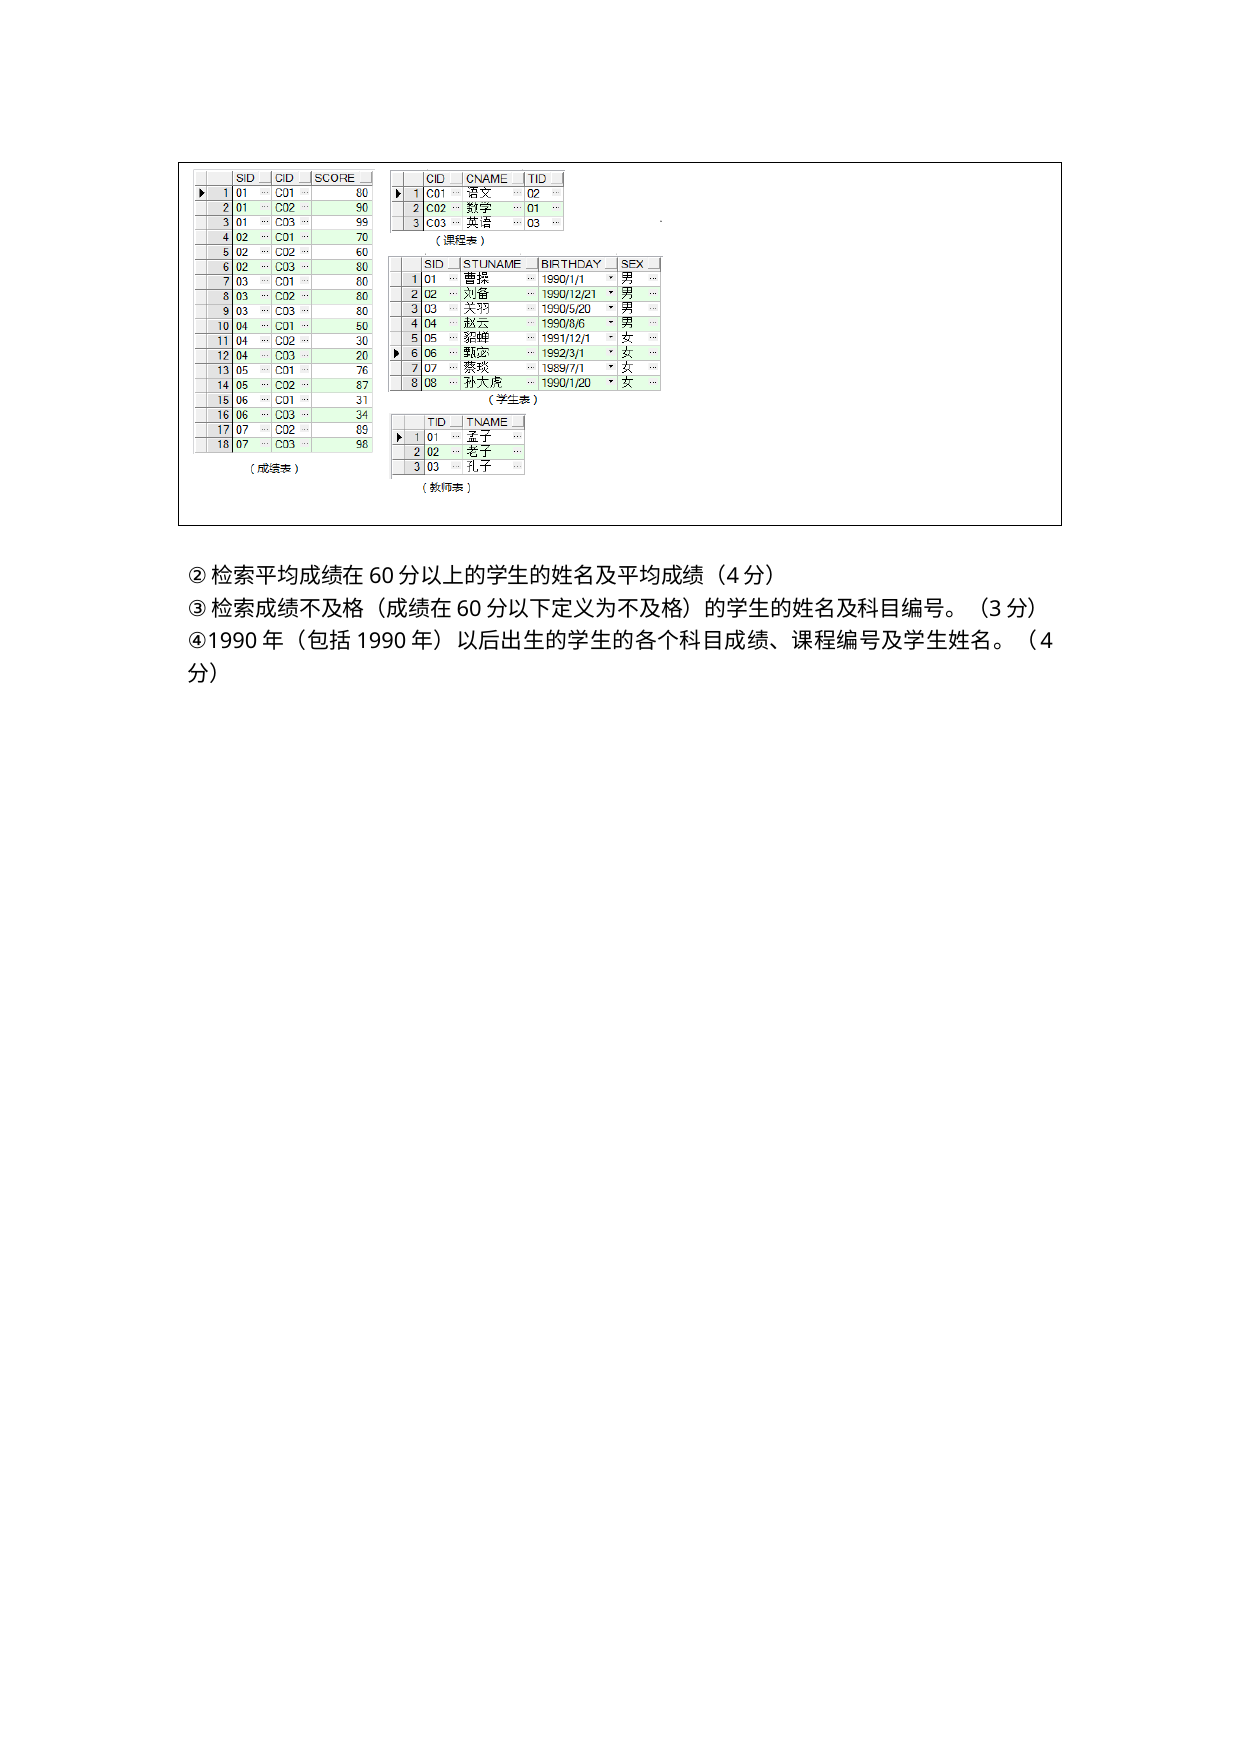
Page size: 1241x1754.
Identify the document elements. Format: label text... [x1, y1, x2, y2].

text ③检索成绩不及格（成绩在60分以下定义为不及格）的学生的姓名及科目编号。（3分） [187, 591, 1053, 623]
text ④1990年（包括1990年）以后出生的学生的各个科目成绩、课程编号及学生姓名。（4分） [187, 623, 1053, 688]
text ②检索平均成绩在60分以上的学生的姓名及平均成绩（4分） [187, 558, 1053, 591]
picture [187, 165, 687, 499]
